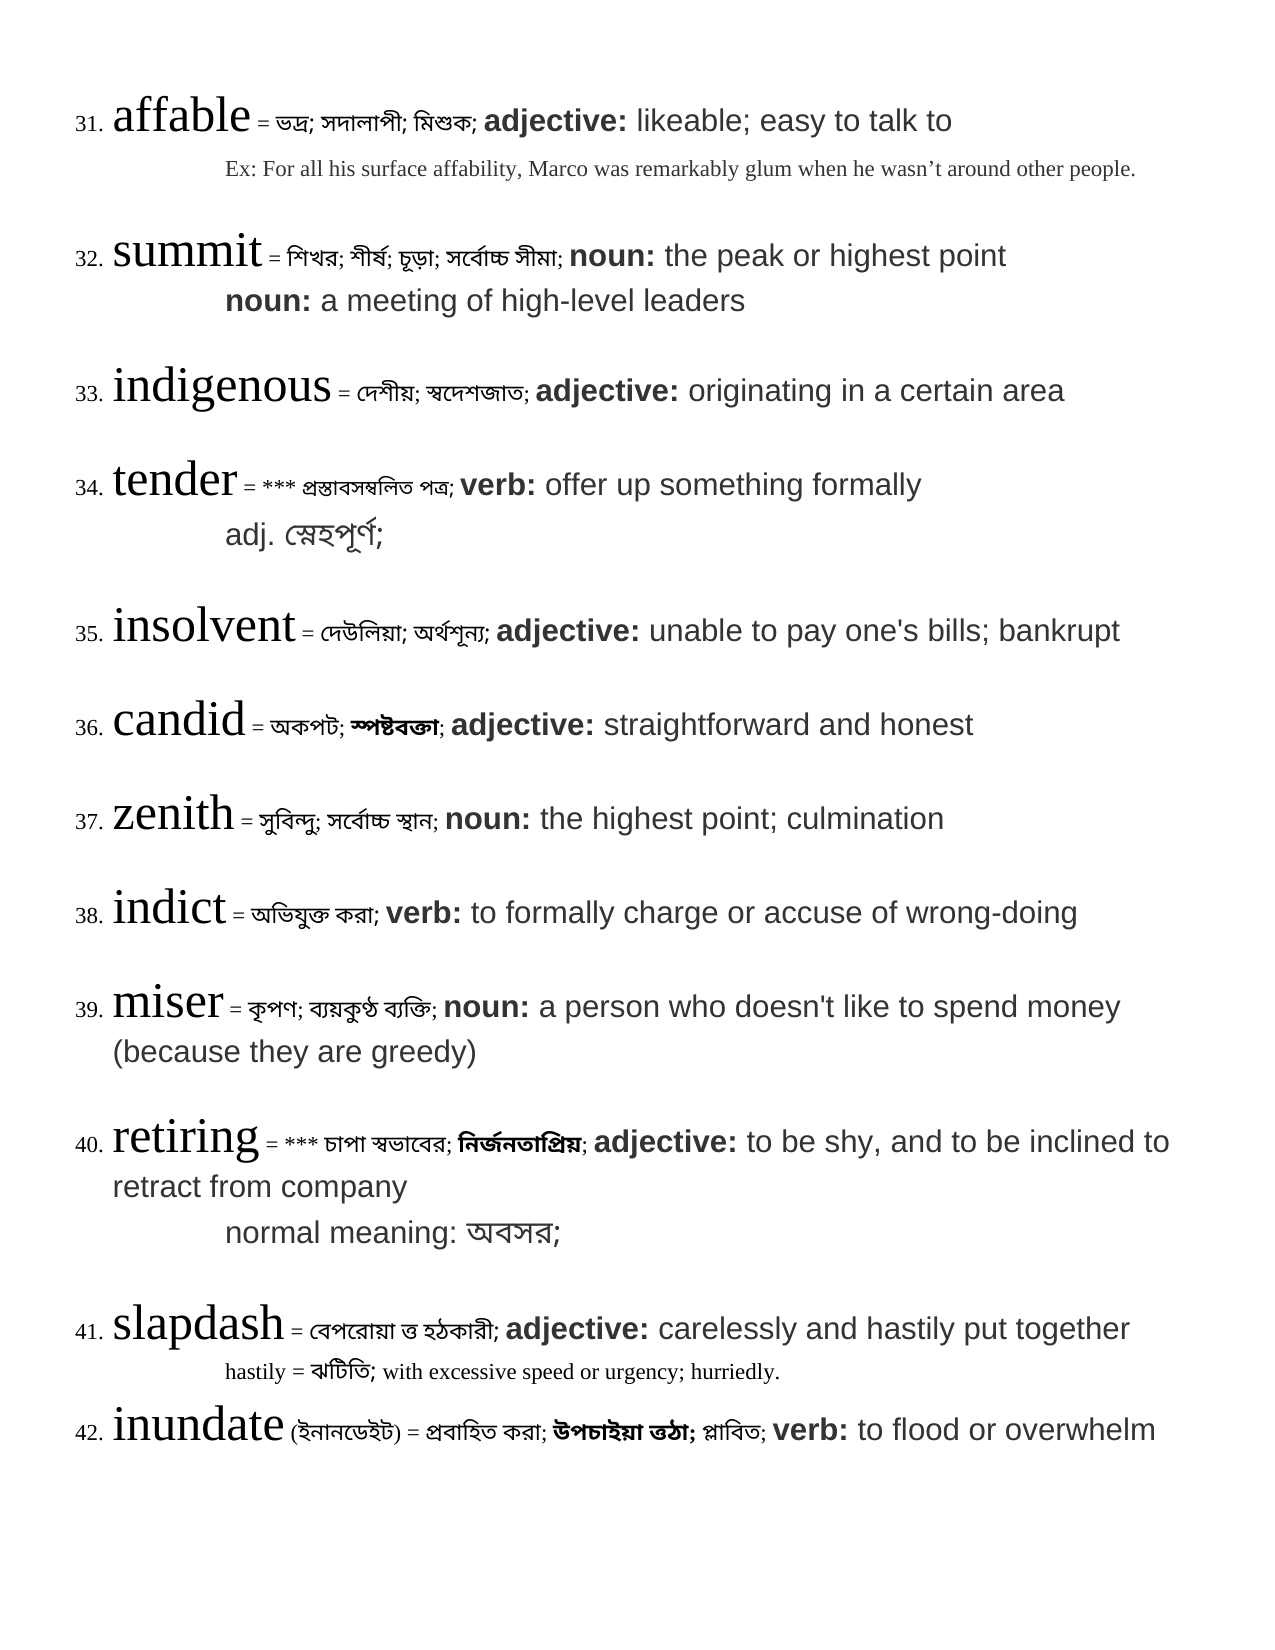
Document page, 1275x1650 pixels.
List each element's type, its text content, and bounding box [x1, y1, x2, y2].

list affable = ভদ্র; সদালাপী; মিশুক; adjective: likeable; easy to talk to Ex: For all his surface affability, Marco was remarkably glum when he wasn’t around other people. [75, 84, 1200, 215]
list indict = অভিযুক্ত করা; verb: to formally charge or accuse of wrong-doing [75, 876, 1200, 966]
list inundate (ইনানডেইট) = প্রবাহিত করা; উপচাইয়া ত্তঠা; প্লাবিত; verb: to flood or overwhelm [75, 1394, 1200, 1484]
list indigenous = দেশীয়; স্বদেশজাত; adjective: originating in a certain area [75, 354, 1200, 444]
list zenith = সুবিন্দু; সর্বোচ্চ স্থান; noun: the highest point; culmination [75, 783, 1200, 872]
list slapdash = বেপরোয়া ত্ত হঠকারী; adjective: carelessly and hastily put together hastily = ঝটিতি; with excessive speed or urgency; hurriedly. [75, 1293, 1200, 1389]
list tender = *** প্রস্তাবসম্বলিত পত্র; verb: offer up something formally adj. স্নেহপূর্ণ; [75, 448, 1200, 591]
list miser = কৃপণ; ব্যয়কুণ্ঠ ব্যক্তি; noun: a person who doesn't like to spend money (because they are greedy) [75, 970, 1200, 1101]
list summit = শিখর; শীর্ষ; চূড়া; সর্বোচ্চ সীমা; noun: the peak or highest point noun: a meeting of high-level leaders [75, 219, 1200, 350]
list insolvent = দেউলিয়া; অর্থশূন্য; adjective: unable to pay one's bills; bankrupt [75, 595, 1200, 684]
list retiring = *** চাপা স্বভাবের; নির্জনতাপ্রিয়; adjective: to be shy, and to be inclined to retract from company normal meaning: অবসর; [75, 1105, 1200, 1289]
list candid = অকপট; স্পষ্টবক্তা; adjective: straightforward and honest [75, 689, 1200, 778]
